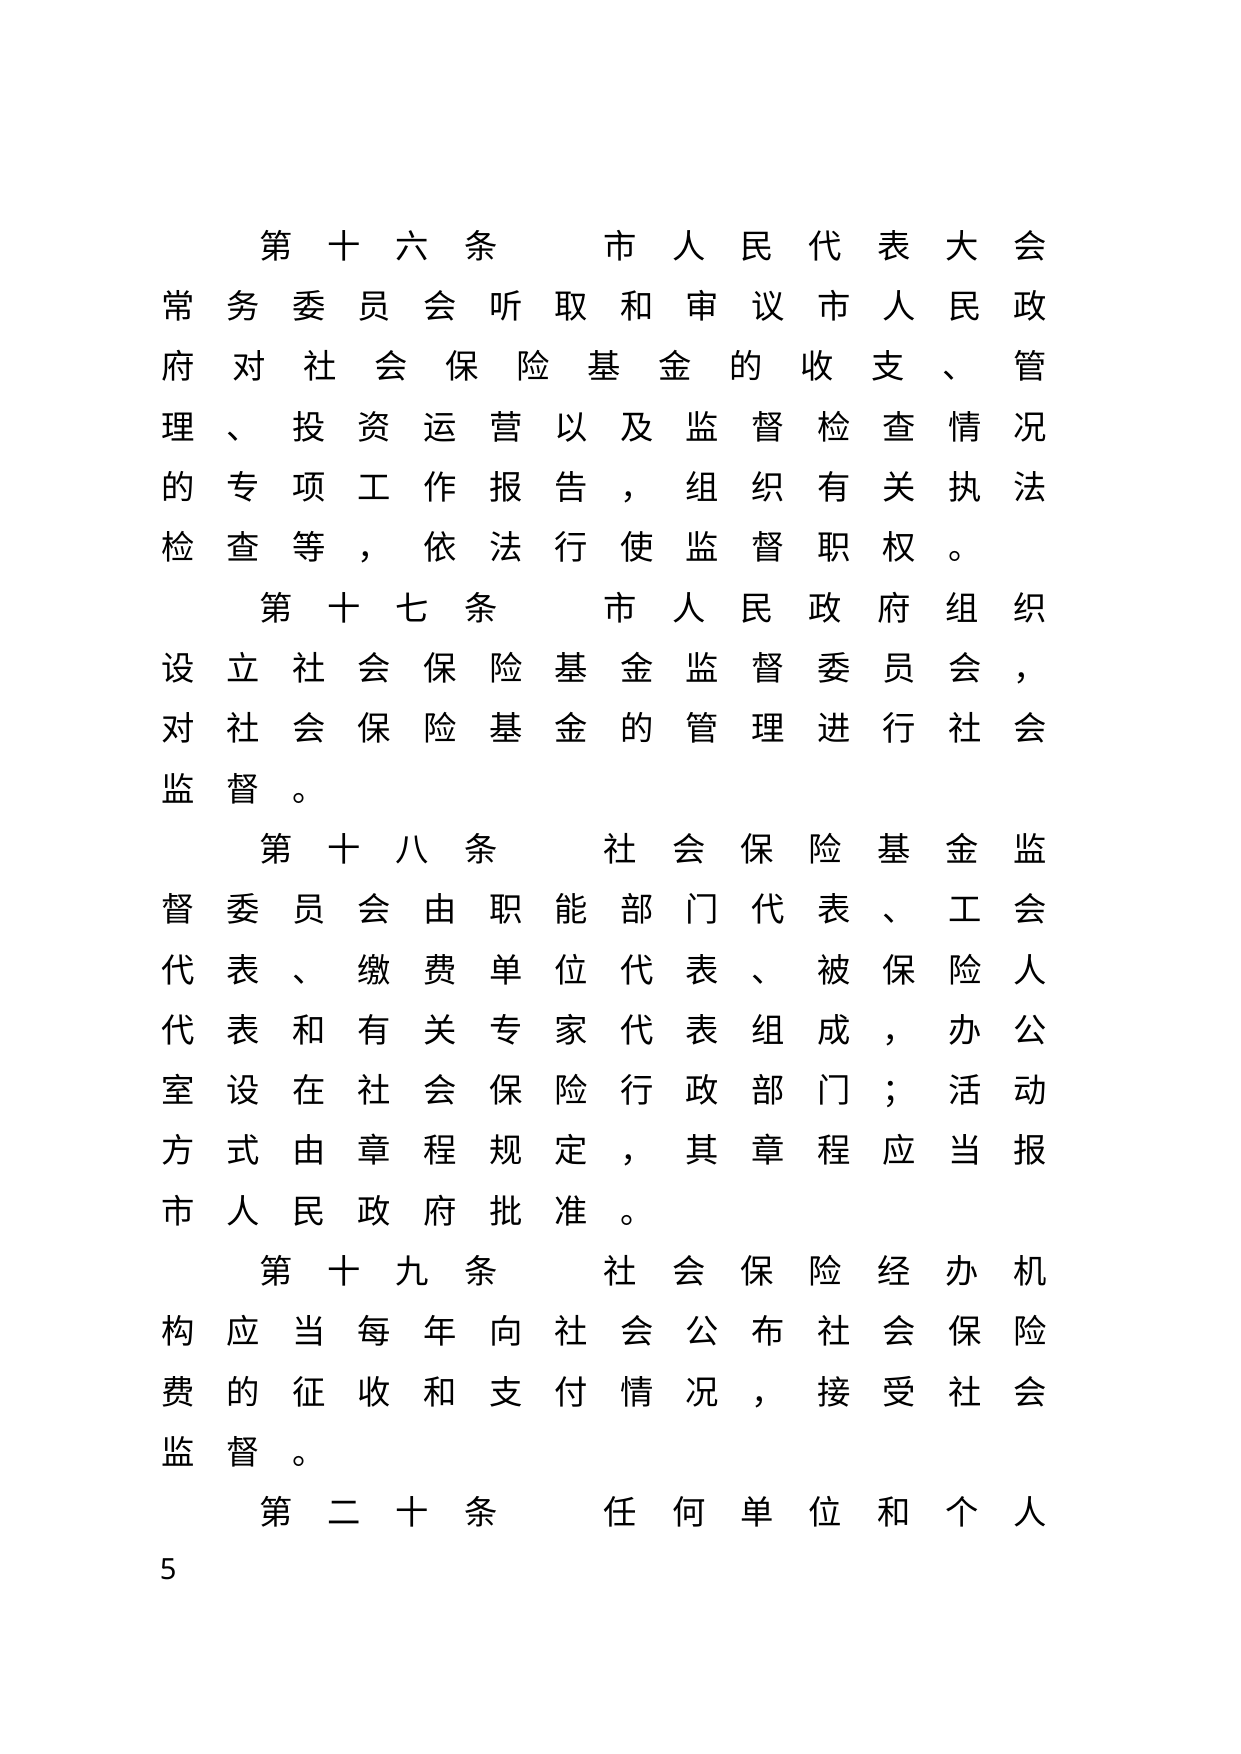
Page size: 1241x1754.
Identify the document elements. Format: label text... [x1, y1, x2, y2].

text 第十九条 社会保险经办机构应当每年向社会公布社会保险费的征收和支付情况，接受社会监督。 [161, 1239, 1079, 1480]
text 第十七条 市人民政府组织设立社会保险基金监督委员会，对社会保险基金的管理进行社会监督。 [161, 575, 1079, 817]
text 第十六条 市人民代表大会常务委员会听取和审议市人民政府对社会保险基金的收支、管理、投资运营以及监督检查情况的专项工作报告，组织有关执法检查等，依法行使监督职权。 [161, 213, 1079, 575]
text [161, 1480, 1079, 1540]
text 第十八条 社会保险基金监督委员会由职能部门代表、工会代表、缴费单位代表、被保险人代表和有关专家代表组成，办公室设在社会保险行政部门；活动方式由章程规定，其章程应当报市人民政府批准。 [161, 817, 1079, 1239]
